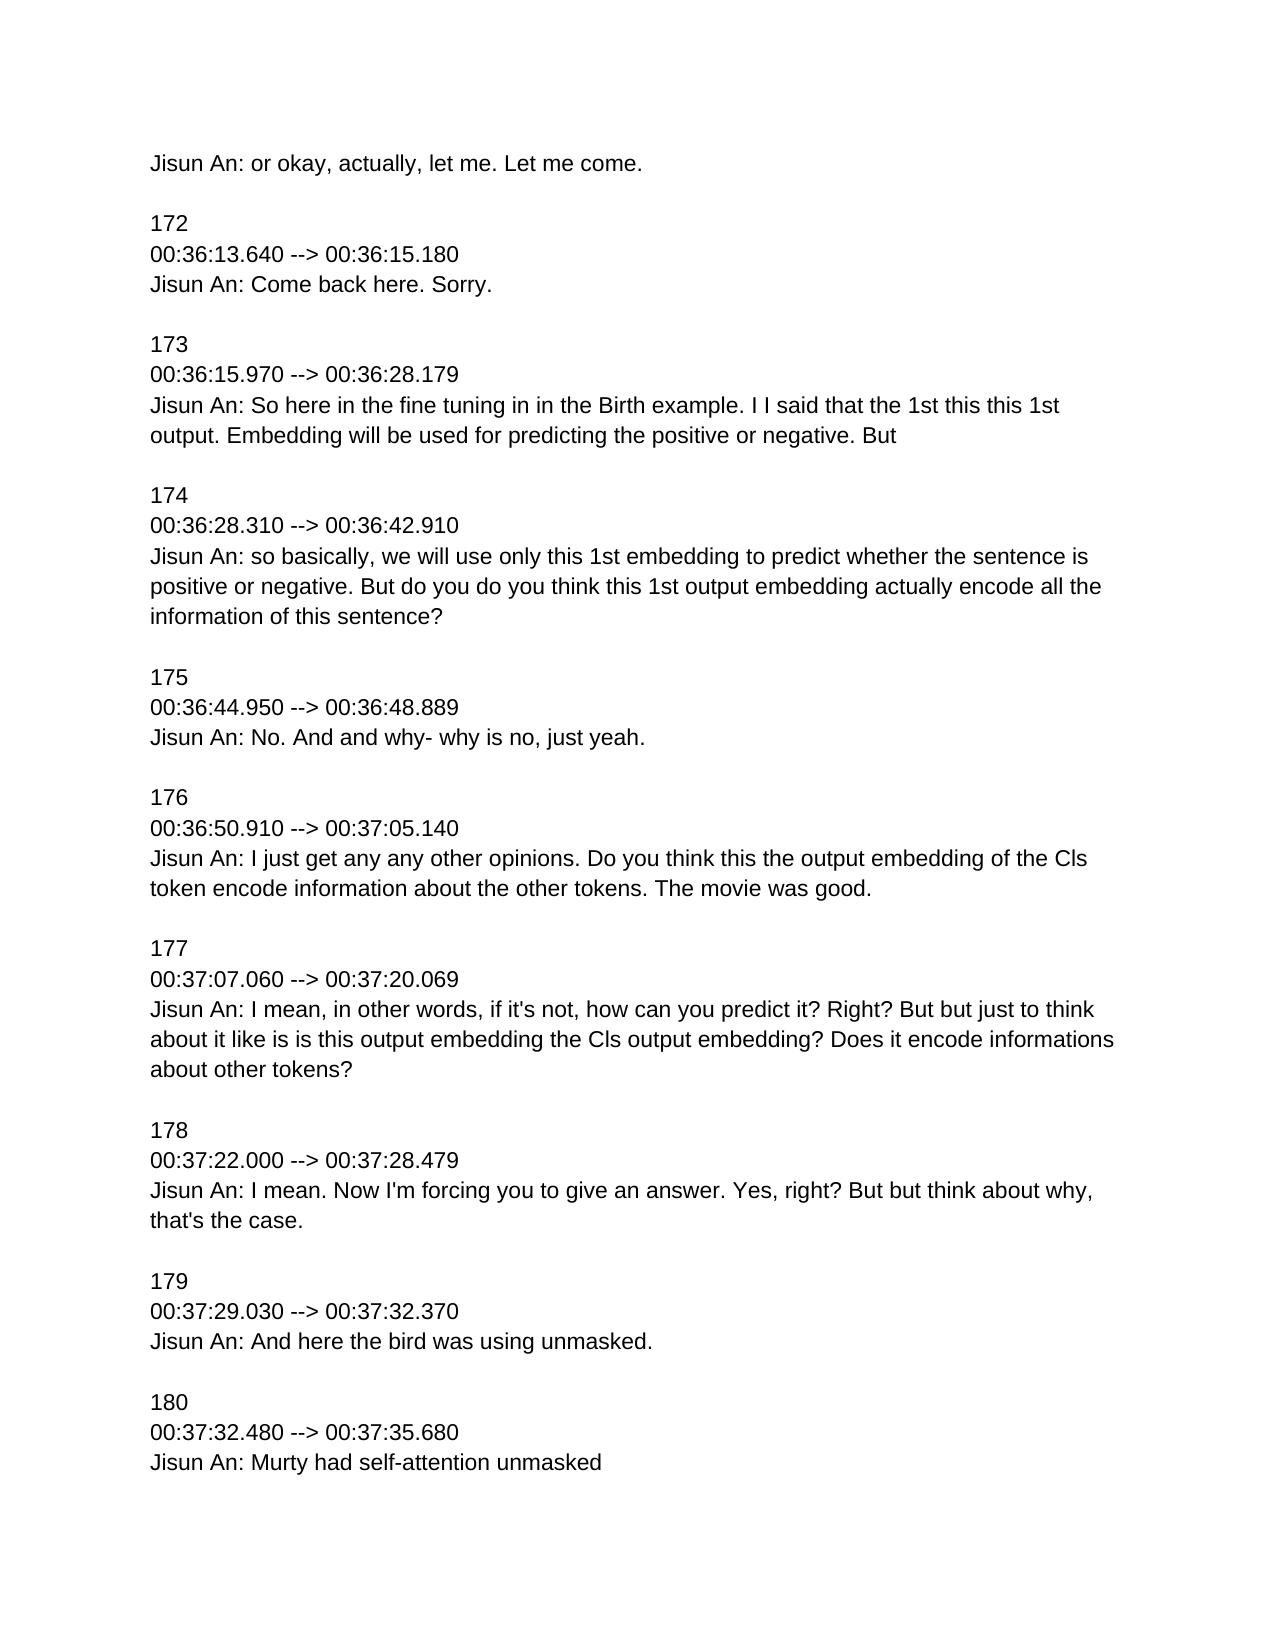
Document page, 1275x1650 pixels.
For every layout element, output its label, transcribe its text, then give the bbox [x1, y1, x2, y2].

text 00:37:29.030 --> 00:37:32.370 [150, 1298, 1125, 1324]
text 179 [150, 1268, 1125, 1294]
text 00:37:32.480 --> 00:37:35.680 [150, 1419, 1125, 1445]
text Jisun An: or okay, actually, let me. Let me come. [150, 150, 1125, 176]
text Jisun An: Murty had self-attention unmasked [150, 1449, 1125, 1475]
text Jisun An: I mean, in other words, if it's not, how can you predict it? Right? But but just to think about it like is is this output embedding the Cls output embedding? Does it encode informations about other tokens? [150, 996, 1125, 1083]
text 172 [150, 210, 1125, 237]
text 00:36:13.640 --> 00:36:15.180 [150, 241, 1125, 267]
text 178 [150, 1117, 1125, 1143]
text 177 [150, 935, 1125, 962]
text 00:36:28.310 --> 00:36:42.910 [150, 512, 1125, 539]
text 00:36:15.970 --> 00:36:28.179 [150, 361, 1125, 388]
text 173 [150, 331, 1125, 358]
text 176 [150, 784, 1125, 811]
text 00:36:50.910 --> 00:37:05.140 [150, 814, 1125, 841]
text Jisun An: So here in the fine tuning in in the Birth example. I I said that the 1st this this 1st output. Embedding will be used for predicting the positive or negative. But [150, 392, 1125, 448]
text Jisun An: And here the bird was using unmasked. [150, 1328, 1125, 1354]
text Jisun An: so basically, we will use only this 1st embedding to predict whether the sentence is positive or negative. But do you do you think this 1st output embedding actually encode all the information of this sentence? [150, 543, 1125, 629]
text 175 [150, 663, 1125, 690]
text Jisun An: Come back here. Sorry. [150, 271, 1125, 297]
text Jisun An: I just get any any other opinions. Do you think this the output embedding of the Cls token encode information about the other tokens. The movie was good. [150, 845, 1125, 901]
text Jisun An: I mean. Now I'm forcing you to give an answer. Yes, right? But but think about why, that's the case. [150, 1177, 1125, 1234]
text 180 [150, 1388, 1125, 1415]
text 00:37:22.000 --> 00:37:28.479 [150, 1147, 1125, 1173]
text 174 [150, 482, 1125, 509]
text Jisun An: No. And and why- why is no, just yeah. [150, 724, 1125, 750]
text 00:36:44.950 --> 00:36:48.889 [150, 694, 1125, 720]
text 00:37:07.060 --> 00:37:20.069 [150, 966, 1125, 992]
